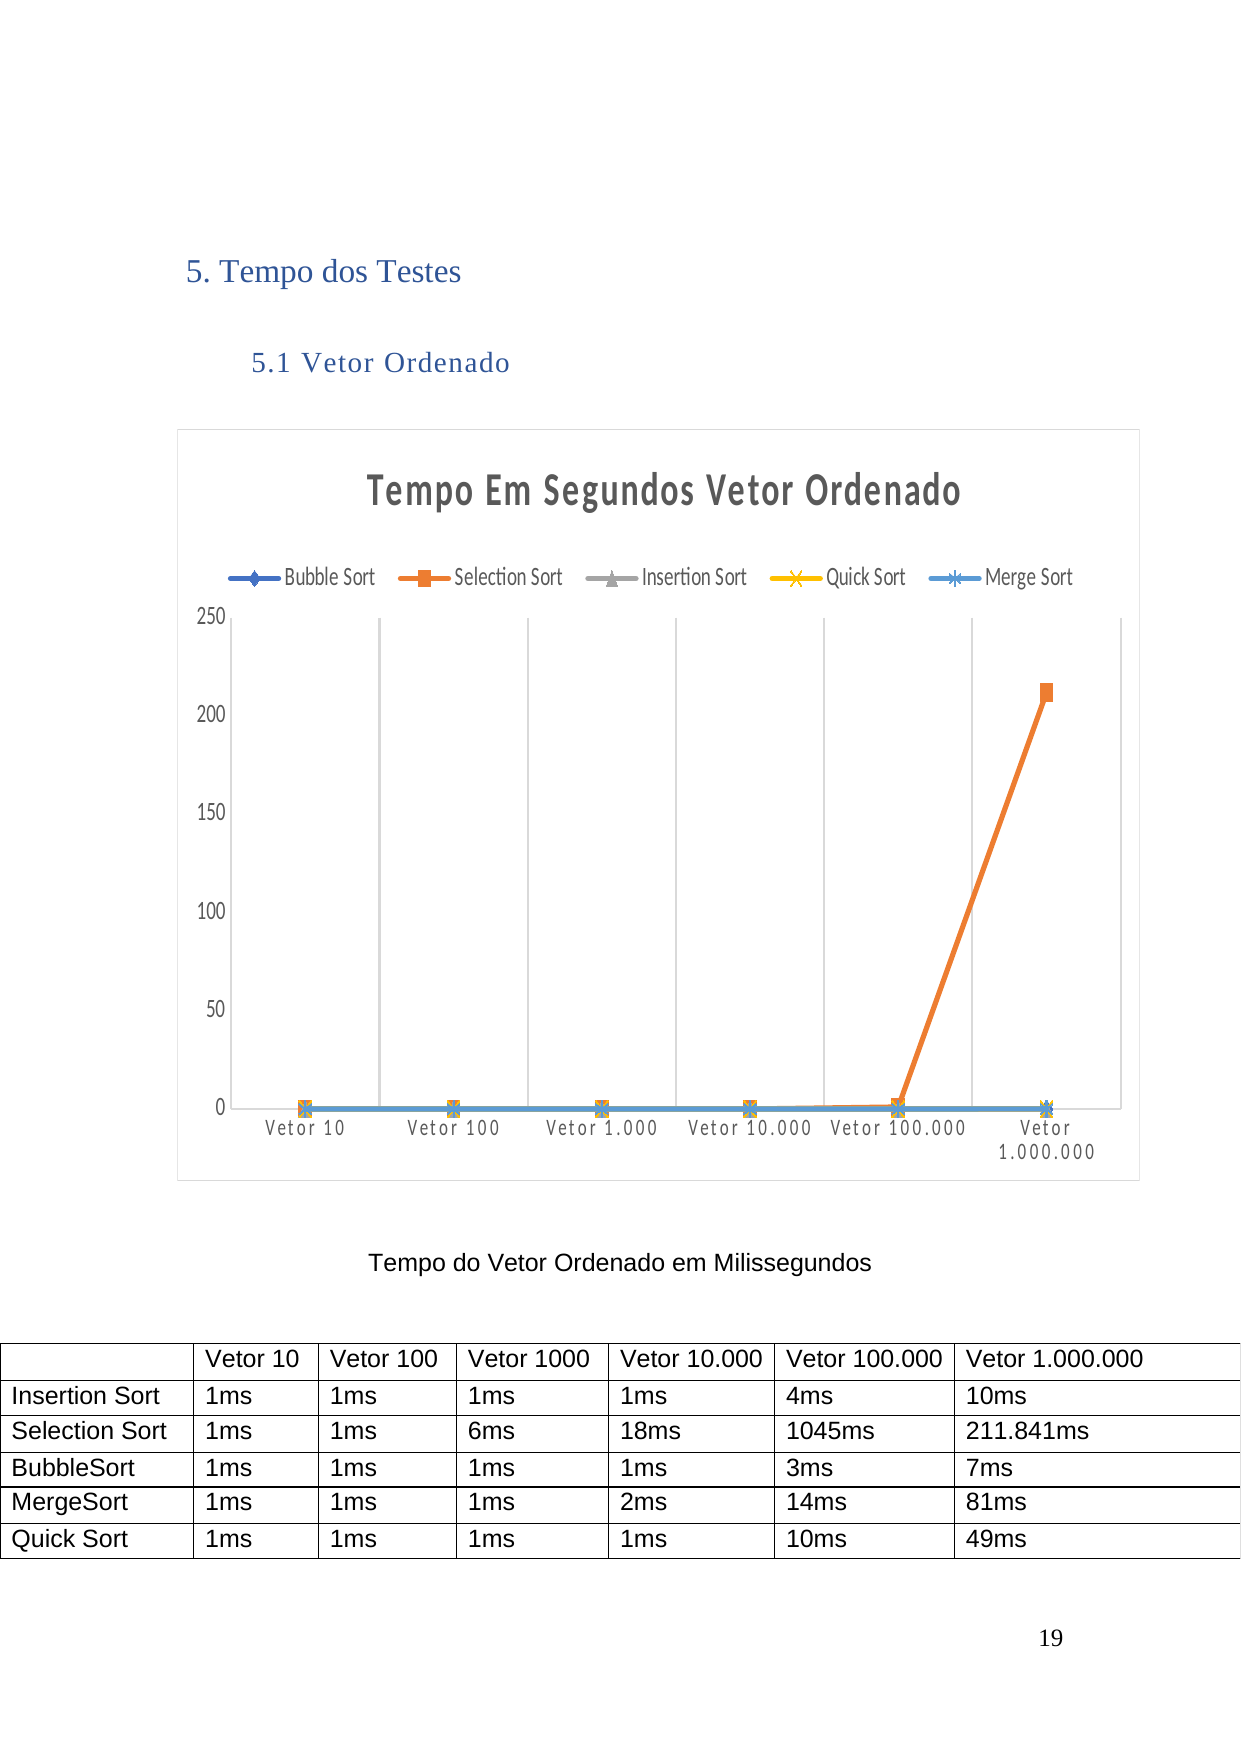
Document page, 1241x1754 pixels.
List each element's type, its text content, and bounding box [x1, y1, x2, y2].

table_cell 1ms [194, 1416, 318, 1452]
table_header [1, 1344, 193, 1380]
table_cell 10ms [775, 1524, 954, 1558]
subtitle 5.1 Vetor Ordenado [177, 346, 1063, 379]
table_header Vetor 100.000 [775, 1344, 954, 1380]
table_cell 1ms [194, 1524, 318, 1558]
table_header Vetor 100 [319, 1344, 456, 1380]
table_cell 1ms [457, 1453, 608, 1486]
table_cell 4ms [775, 1381, 954, 1415]
text Tempo do Vetor Ordenado em Milissegundos [177, 1248, 1063, 1276]
table_cell 1ms [457, 1488, 608, 1523]
table_cell 3ms [775, 1453, 954, 1486]
table_cell 81ms [955, 1488, 1240, 1523]
table_cell 1ms [457, 1381, 608, 1415]
table_cell 211.841ms [955, 1416, 1240, 1452]
table_header Vetor 1.000.000 [955, 1344, 1240, 1380]
table_cell 1ms [319, 1524, 456, 1558]
table_cell BubbleSort [1, 1453, 193, 1486]
table_cell 1ms [609, 1381, 774, 1415]
table_cell 1ms [319, 1416, 456, 1452]
table_cell 1ms [457, 1524, 608, 1558]
table_cell 6ms [457, 1416, 608, 1452]
table_cell 14ms [775, 1488, 954, 1523]
table_cell 1ms [194, 1453, 318, 1486]
table_cell 49ms [955, 1524, 1240, 1558]
table_cell 1ms [194, 1488, 318, 1523]
table_cell 1ms [609, 1453, 774, 1486]
table_cell 1ms [319, 1453, 456, 1486]
table_cell 7ms [955, 1453, 1240, 1486]
table_header Vetor 10.000 [609, 1344, 774, 1380]
table_cell 1045ms [775, 1416, 954, 1452]
table_cell 1ms [319, 1488, 456, 1523]
table_cell 10ms [955, 1381, 1240, 1415]
table_cell MergeSort [1, 1488, 193, 1523]
table_cell 18ms [609, 1416, 774, 1452]
table_cell Insertion Sort [1, 1381, 193, 1415]
table_header Vetor 1000 [457, 1344, 608, 1380]
table_cell 1ms [609, 1524, 774, 1558]
table_header Vetor 10 [194, 1344, 318, 1380]
subtitle 5. Tempo dos Testes [177, 251, 1063, 290]
table_cell 1ms [319, 1381, 456, 1415]
table_cell 2ms [609, 1488, 774, 1523]
table_cell Selection Sort [1, 1416, 193, 1452]
table_cell Quick Sort [1, 1524, 193, 1558]
table_cell 1ms [194, 1381, 318, 1415]
